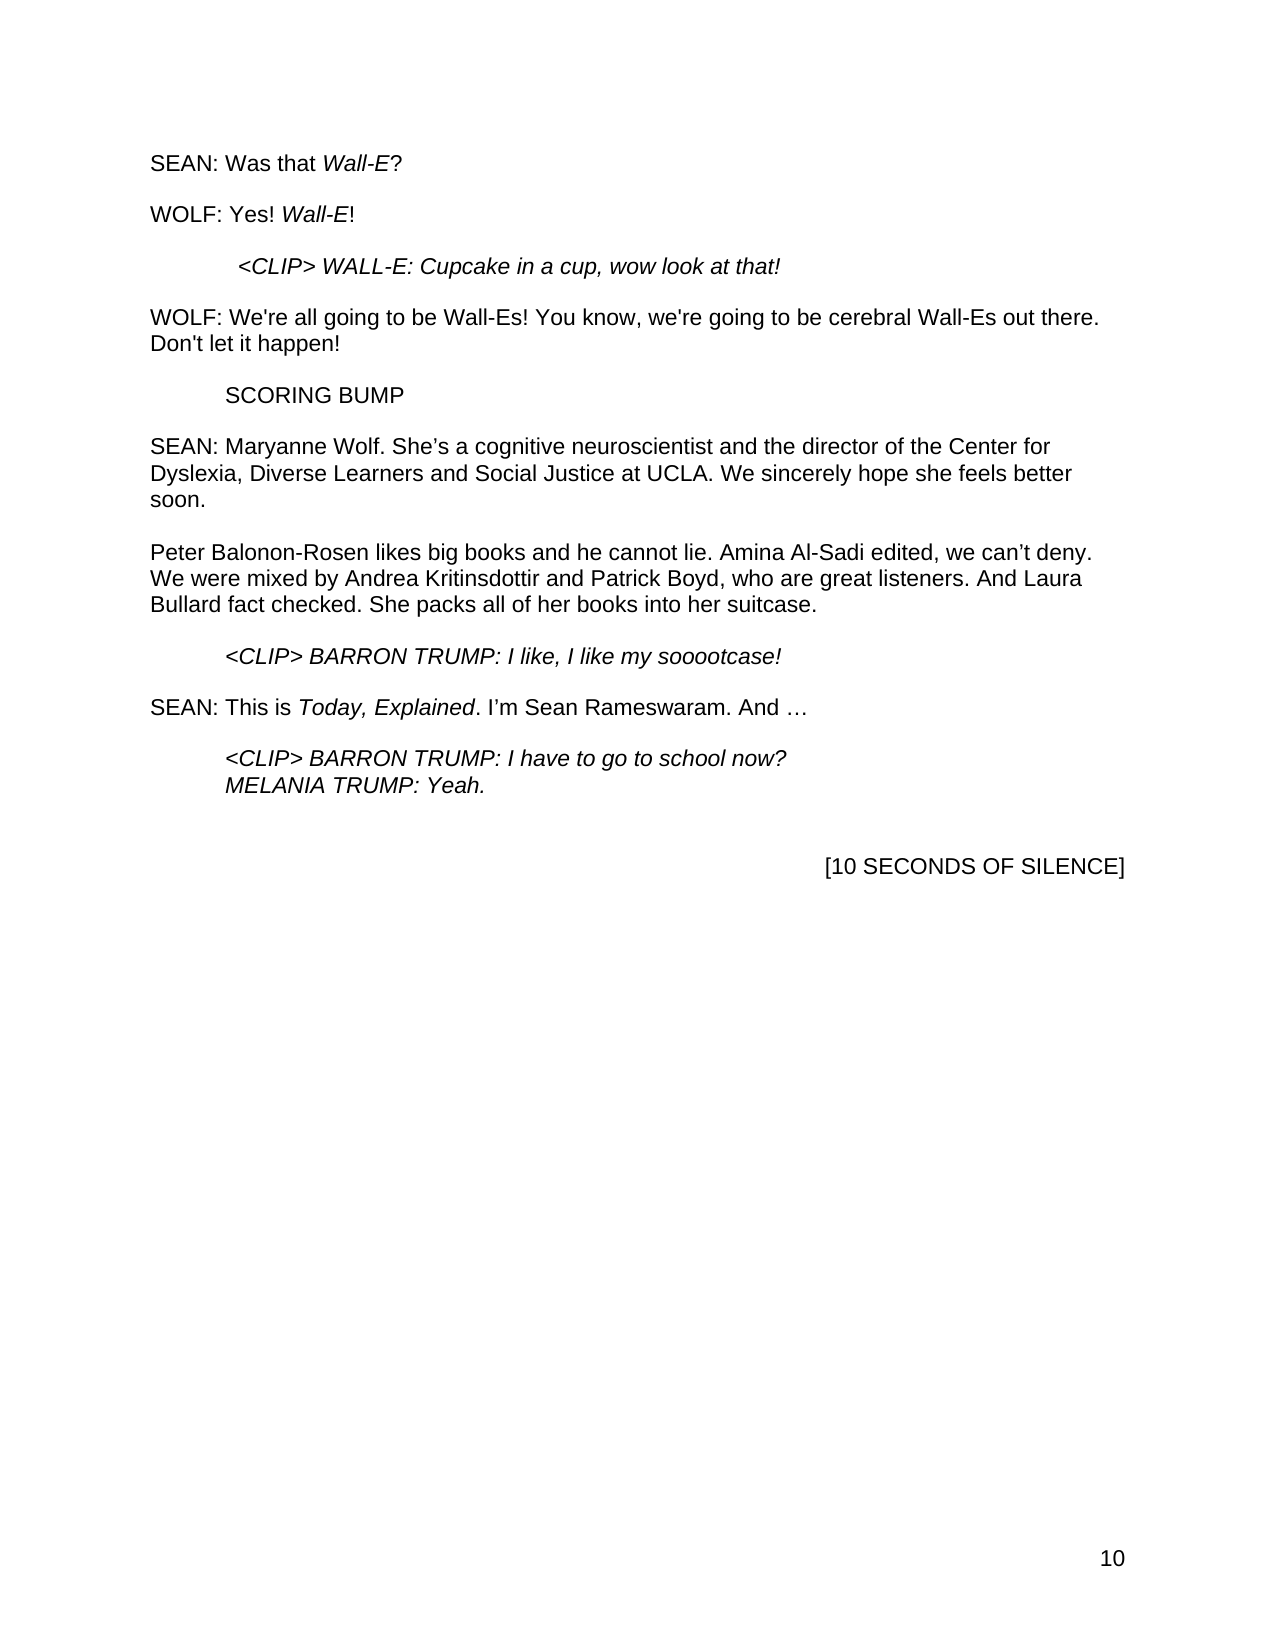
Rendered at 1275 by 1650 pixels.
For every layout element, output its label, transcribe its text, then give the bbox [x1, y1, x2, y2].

text WOLF: Yes! Wall-E! [150, 201, 1125, 228]
text SEAN: This is Today, Explained. I’m Sean Rameswaram. And … [150, 694, 1125, 720]
text WOLF: We're all going to be Wall-Es! You know, we're going to be cerebral Wall-Es out there. Don't let it happen! [150, 304, 1125, 357]
text <CLIP> WALL-E: Cupcake in a cup, wow look at that! [150, 253, 1125, 279]
text [10 SECONDS OF SILENCE] [150, 853, 1125, 879]
text <CLIP> BARRON TRUMP: I like, I like my sooootcase! [150, 643, 1125, 669]
text SEAN: Was that Wall-E? [150, 150, 1125, 176]
text SCORING BUMP [150, 382, 1125, 408]
text <CLIP> BARRON TRUMP: I have to go to school now? MELANIA TRUMP: Yeah. [150, 745, 1125, 798]
text SEAN: Maryanne Wolf. She’s a cognitive neuroscientist and the director of the Center for Dyslexia, Diverse Learners and Social Justice at UCLA. We sincerely hope she feels better soon. Peter Balonon-Rosen likes big books and he cannot lie. Amina Al-Sadi edited, we can’t deny. We were mixed by Andrea Kritinsdottir and Patrick Boyd, who are great listeners. And Laura Bullard fact checked. She packs all of her books into her suitcase. [150, 433, 1125, 618]
